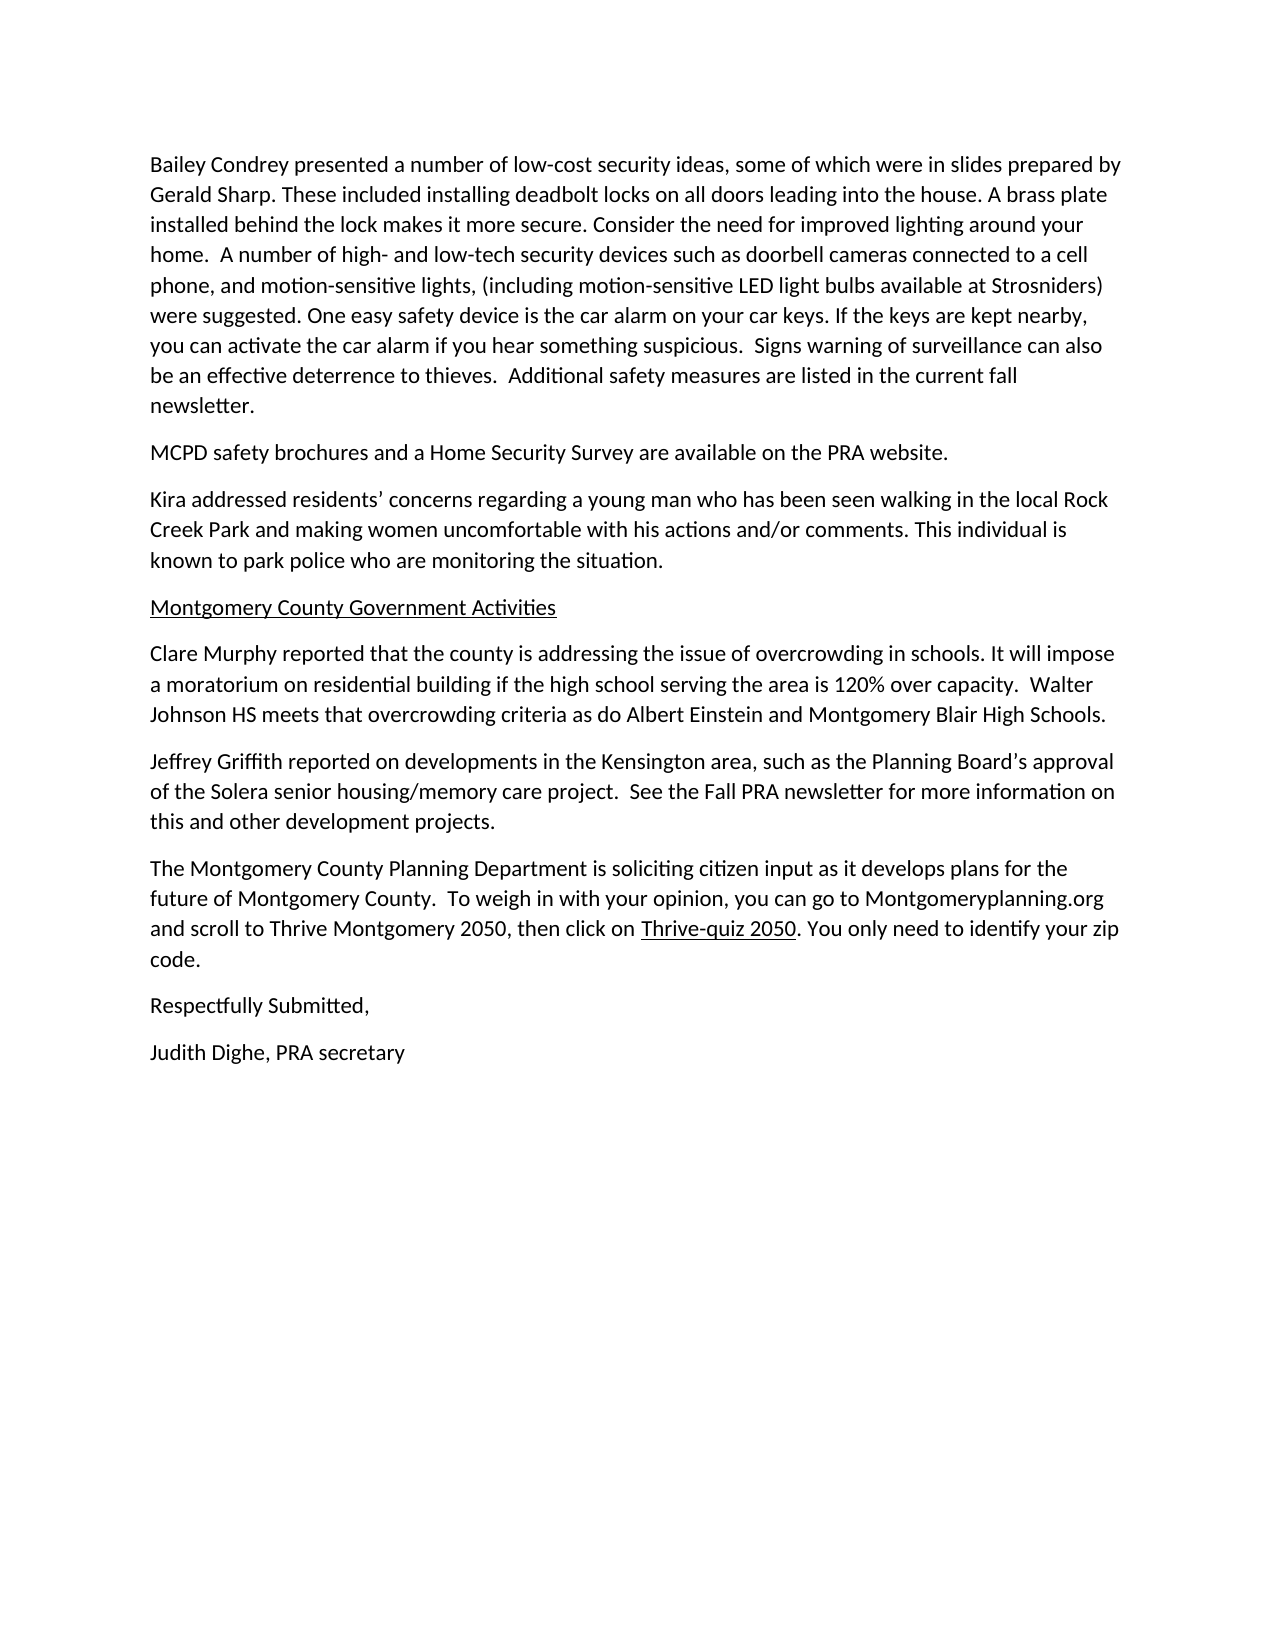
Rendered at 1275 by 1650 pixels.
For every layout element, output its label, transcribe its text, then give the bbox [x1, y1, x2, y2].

text MCPD safety brochures and a Home Security Survey are available on the PRA website. [150, 438, 1125, 467]
text Kira addressed residents’ concerns regarding a young man who has been seen walking in the local Rock Creek Park and making women uncomfortable with his actions and/or comments. This individual is known to park police who are monitoring the situation. [150, 485, 1125, 574]
text Judith Dighe, PRA secretary [150, 1038, 1125, 1067]
text Clare Murphy reported that the county is addressing the issue of overcrowding in schools. It will impose a moratorium on residential building if the high school serving the area is 120% over capacity. Walter Johnson HS meets that overcrowding criteria as do Albert Einstein and Montgomery Blair High Schools. [150, 639, 1125, 728]
text The Montgomery County Planning Department is soliciting citizen input as it develops plans for the future of Montgomery County. To weigh in with your opinion, you can go to Montgomeryplanning.org and scroll to Thrive Montgomery 2050, then click on Thrive-quiz 2050. You only need to identify your zip code. [150, 854, 1125, 973]
text Jeffrey Griffith reported on developments in the Kensington area, such as the Planning Board’s approval of the Solera senior housing/memory care project. See the Fall PRA newsletter for more information on this and other development projects. [150, 747, 1125, 835]
text Montgomery County Government Activities [150, 593, 1125, 621]
text Respectfully Submitted, [150, 992, 1125, 1020]
text Bailey Condrey presented a number of low-cost security ideas, some of which were in slides prepared by Gerald Sharp. These included installing deadbolt locks on all doors leading into the house. A brass plate installed behind the lock makes it more secure. Consider the need for improved lighting around your home. A number of high- and low-tech security devices such as doorbell cameras connected to a cell phone, and motion-sensitive lights, (including motion-sensitive LED light bulbs available at Strosniders) were suggested. One easy safety device is the car alarm on your car keys. If the keys are kept nearby, you can activate the car alarm if you hear something suspicious. Signs warning of surveillance can also be an effective deterrence to thieves. Additional safety measures are listed in the current fall newsletter. [150, 150, 1125, 420]
